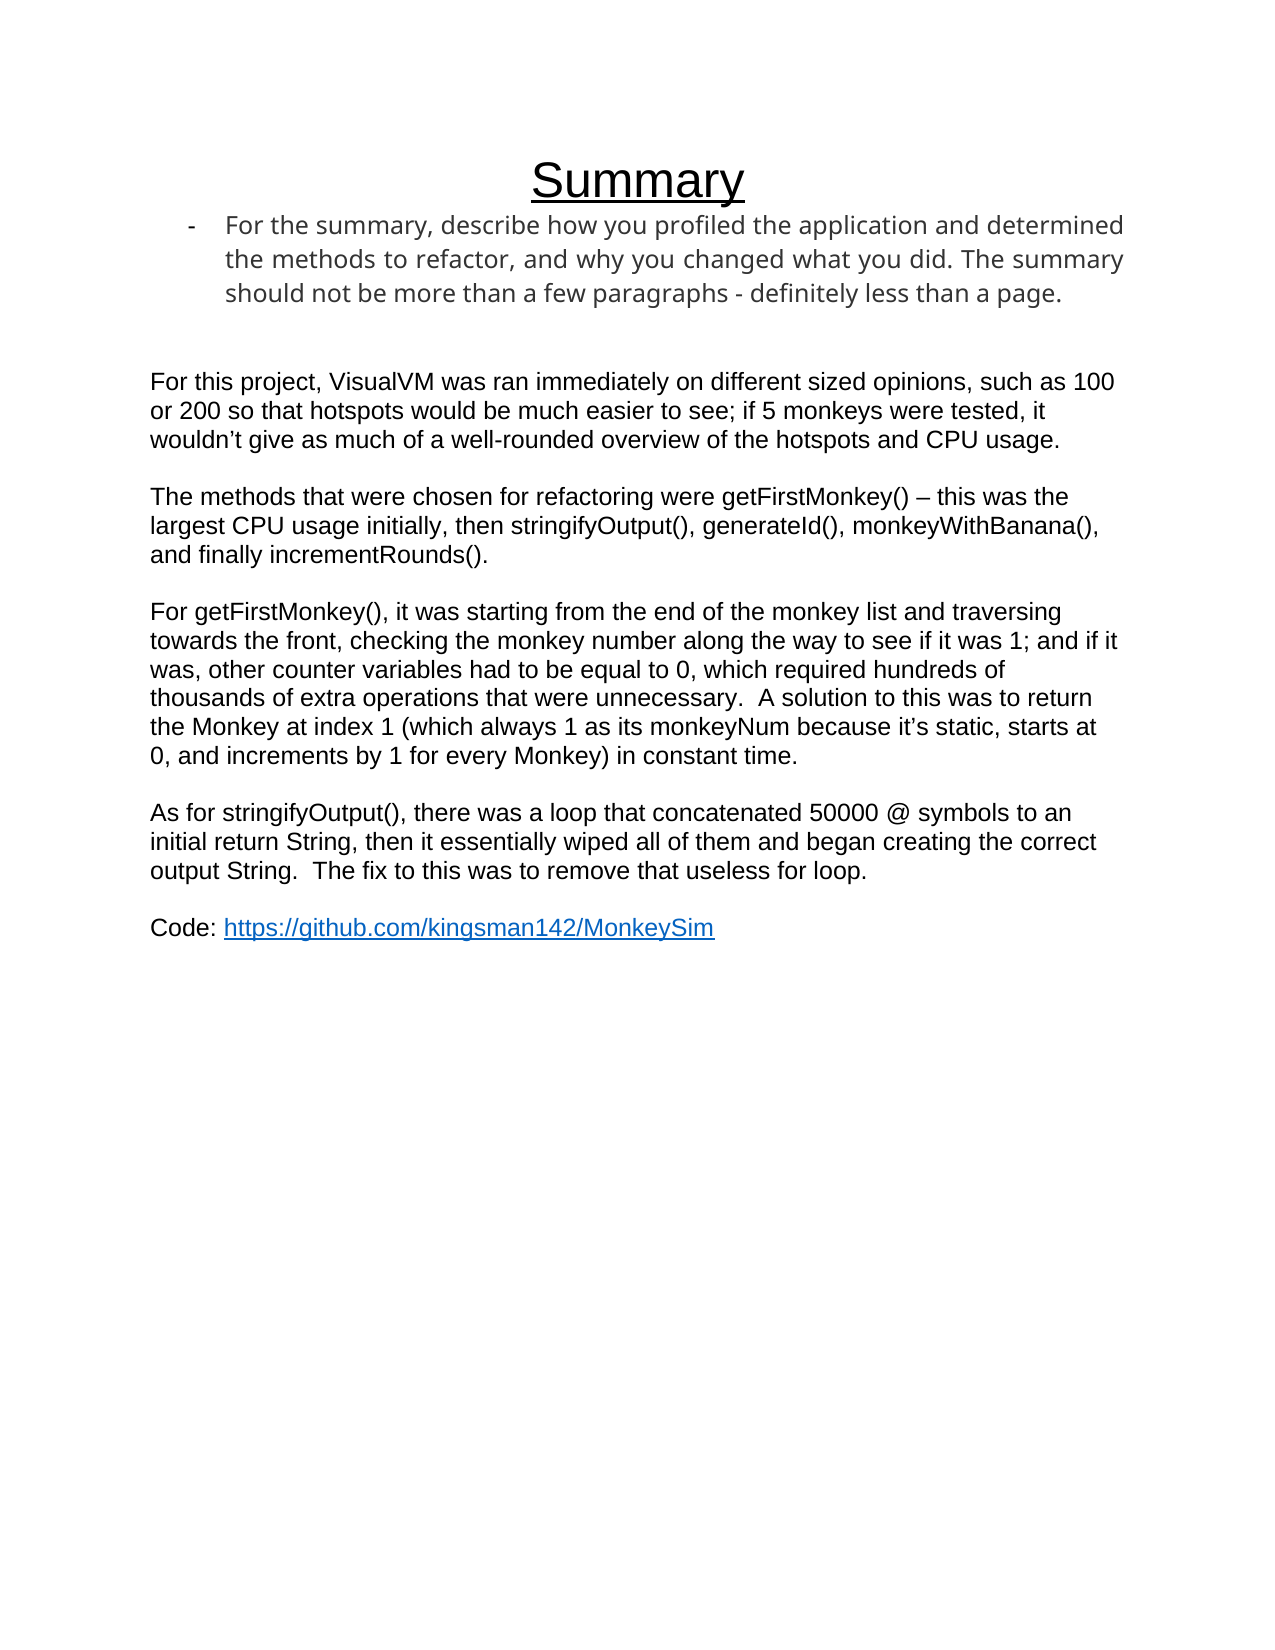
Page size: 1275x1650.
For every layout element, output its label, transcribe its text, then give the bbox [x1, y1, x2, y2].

text Summary [150, 150, 1125, 207]
text As for stringifyOutput(), there was a loop that concatenated 50000 @ symbols to an initial return String, then it essentially wiped all of them and began creating the correct output String. The fix to this was to remove that useless for loop. [150, 798, 1125, 885]
text For this project, VisualVM was ran immediately on different sized opinions, such as 100 or 200 so that hotspots would be much easier to see; if 5 monkeys were tested, it wouldn’t give as much of a well-rounded overview of the hotspots and CPU usage. [150, 367, 1125, 453]
text For getFirstMonkey(), it was starting from the end of the monkey list and traversing towards the front, checking the monkey number along the way to see if it was 1; and if it was, other counter variables had to be equal to 0, which required hundreds of thousands of extra operations that were unnecessary. A solution to this was to return the Monkey at index 1 (which always 1 as its monkeyNum because it’s static, starts at 0, and increments by 1 for every Monkey) in constant time. [150, 597, 1125, 770]
text Code: https://github.com/kingsman142/MonkeySim [150, 913, 1125, 942]
list For the summary, describe how you profiled the application and determined the methods to refactor, and why you changed what you did. The summary should not be more than a few paragraphs - definitely less than a page. [187, 207, 1125, 310]
text The methods that were chosen for refactoring were getFirstMonkey() – this was the largest CPU usage initially, then stringifyOutput(), generateId(), monkeyWithBanana(), and finally incrementRounds(). [150, 482, 1125, 568]
